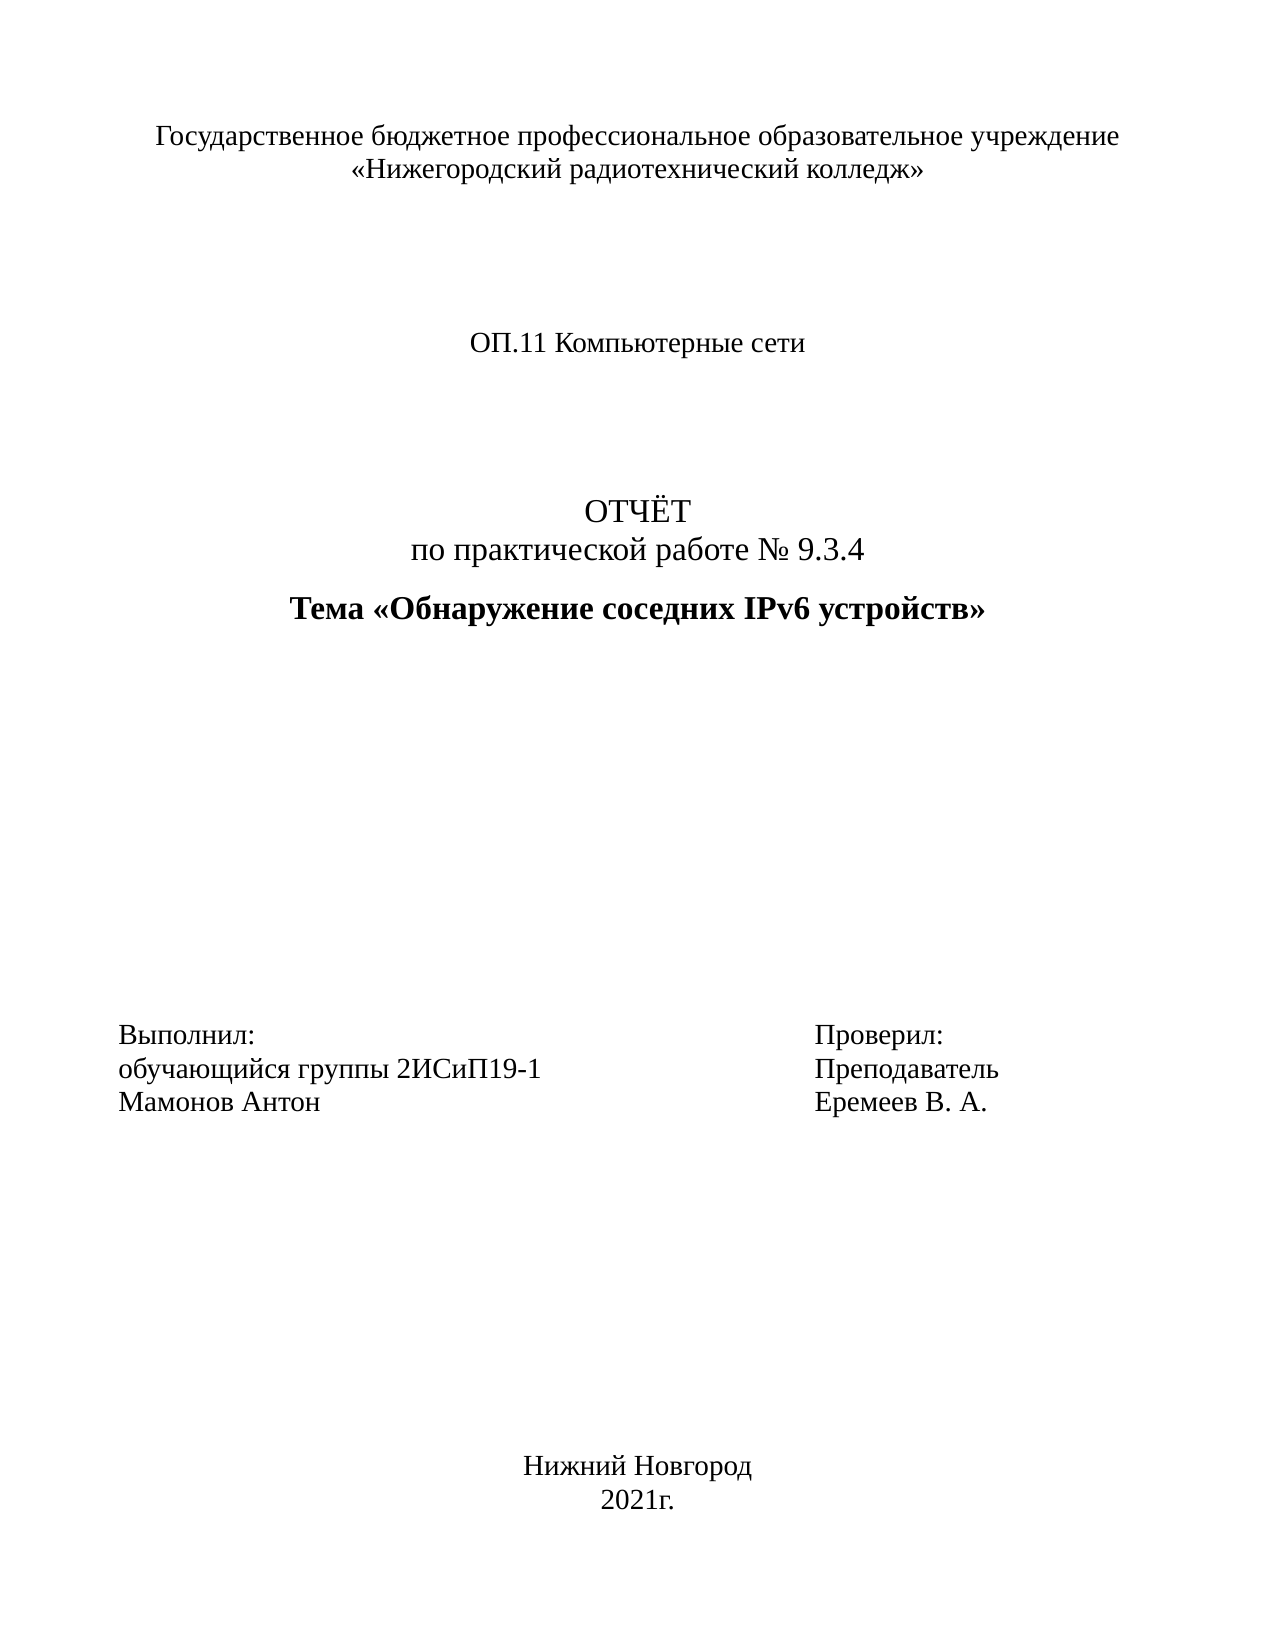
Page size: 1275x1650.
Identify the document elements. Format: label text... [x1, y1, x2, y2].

text Нижний Новгород [118, 1448, 1157, 1482]
text Государственное бюджетное профессиональное образовательное учреждение [118, 118, 1157, 152]
text обучающийся группы 2ИСиП19-1 Преподаватель [118, 1051, 1157, 1084]
text «Нижегородский радиотехнический колледж» [118, 152, 1157, 185]
text 2021г. [118, 1482, 1157, 1516]
text Выполнил: Проверил: [118, 1017, 1157, 1051]
subtitle ОП.11 Компьютерные сети [118, 325, 1157, 359]
text по практической работе № 9.3.4 [118, 529, 1157, 568]
subtitle Тема «Обнаружение соседних IPv6 устройств» [118, 588, 1157, 627]
text Мамонов Антон Еремеев В. А. [118, 1084, 1157, 1118]
text ОТЧЁТ [118, 491, 1157, 529]
